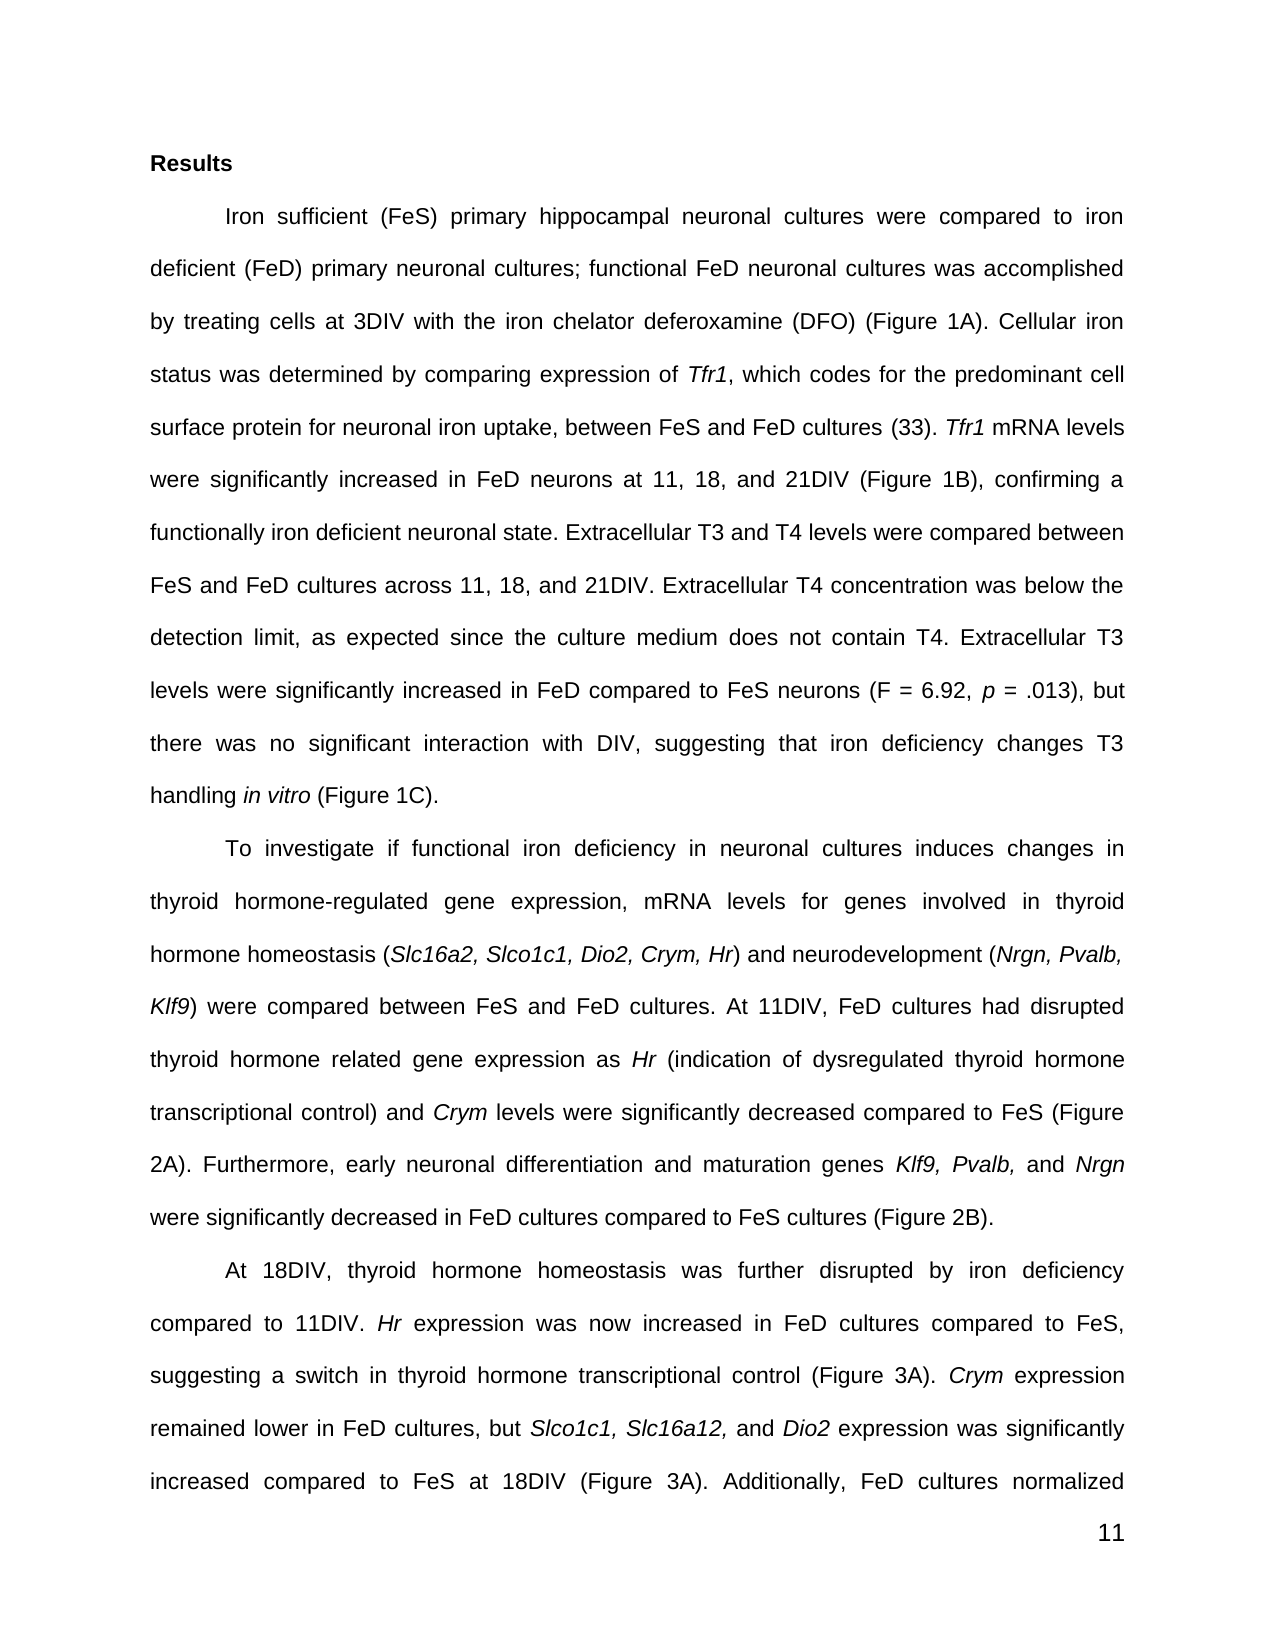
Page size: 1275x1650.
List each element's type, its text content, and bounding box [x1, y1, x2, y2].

text Results [150, 150, 1125, 176]
text To investigate if functional iron deficiency in neuronal cultures induces changes in thyroid hormone-regulated gene expression, mRNA levels for genes involved in thyroid hormone homeostasis (Slc16a2, Slco1c1, Dio2, Crym, Hr) and neurodevelopment (Nrgn, Pvalb, Klf9) were compared between FeS and FeD cultures. At 11DIV, FeD cultures had disrupted thyroid hormone related gene expression as Hr (indication of dysregulated thyroid hormone transcriptional control) and Crym levels were significantly decreased compared to FeS (Figure 2A). Furthermore, early neuronal differentiation and maturation genes Klf9, Pvalb, and Nrgn were significantly decreased in FeD cultures compared to FeS cultures (Figure 2B). [150, 835, 1125, 1231]
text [150, 1257, 1125, 1494]
text Iron sufficient (FeS) primary hippocampal neuronal cultures were compared to iron deficient (FeD) primary neuronal cultures; functional FeD neuronal cultures was accomplished by treating cells at 3DIV with the iron chelator deferoxamine (DFO) (Figure 1A). Cellular iron status was determined by comparing expression of Tfr1, which codes for the predominant cell surface protein for neuronal iron uptake, between FeS and FeD cultures (33). Tfr1 mRNA levels were significantly increased in FeD neurons at 11, 18, and 21DIV (Figure 1B), confirming a functionally iron deficient neuronal state. Extracellular T3 and T4 levels were compared between FeS and FeD cultures across 11, 18, and 21DIV. Extracellular T4 concentration was below the detection limit, as expected since the culture medium does not contain T4. Extracellular T3 levels were significantly increased in FeD compared to FeS neurons (F = 6.92, p = .013), but there was no significant interaction with DIV, suggesting that iron deficiency changes T3 handling in vitro (Figure 1C). [150, 203, 1125, 809]
